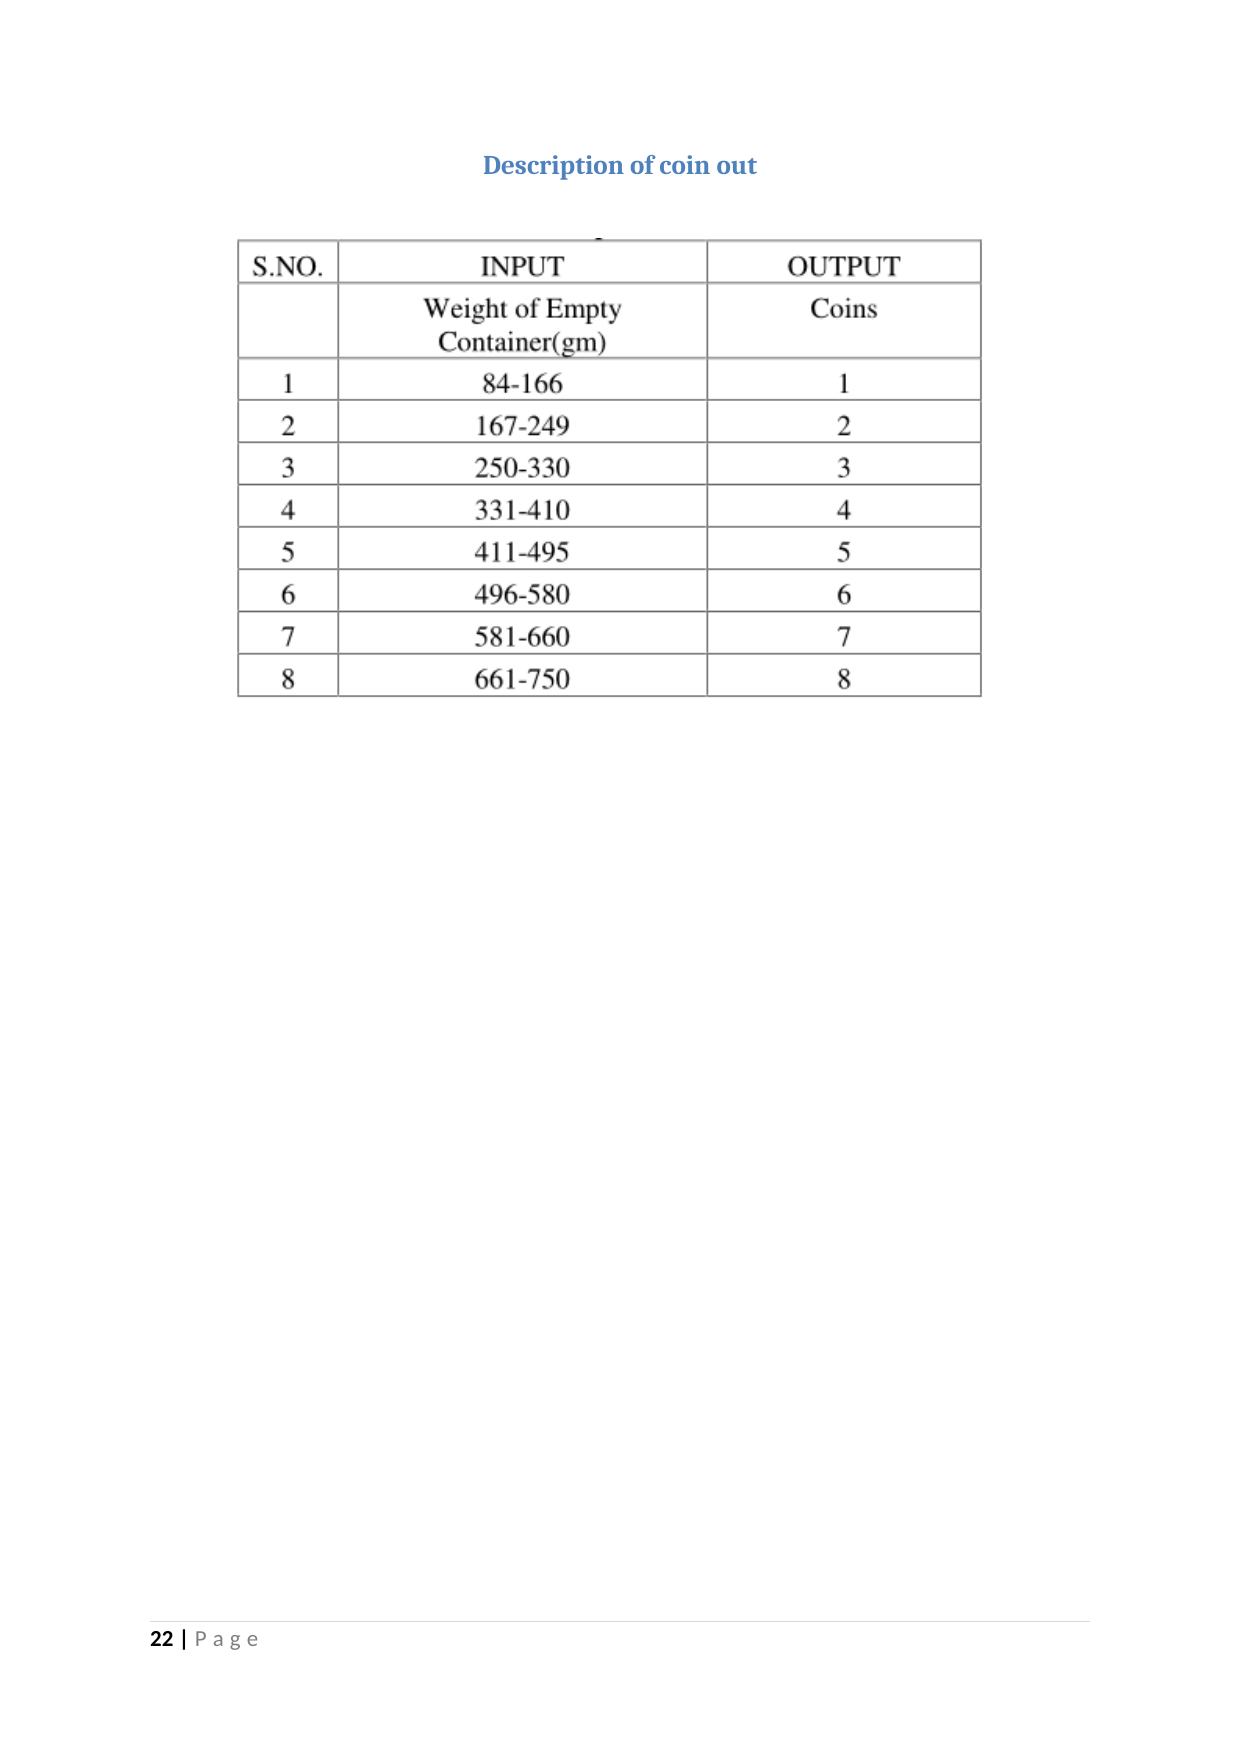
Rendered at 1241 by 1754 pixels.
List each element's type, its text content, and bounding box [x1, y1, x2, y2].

picture [222, 238, 1018, 705]
subtitle Description of coin out [150, 150, 1090, 181]
